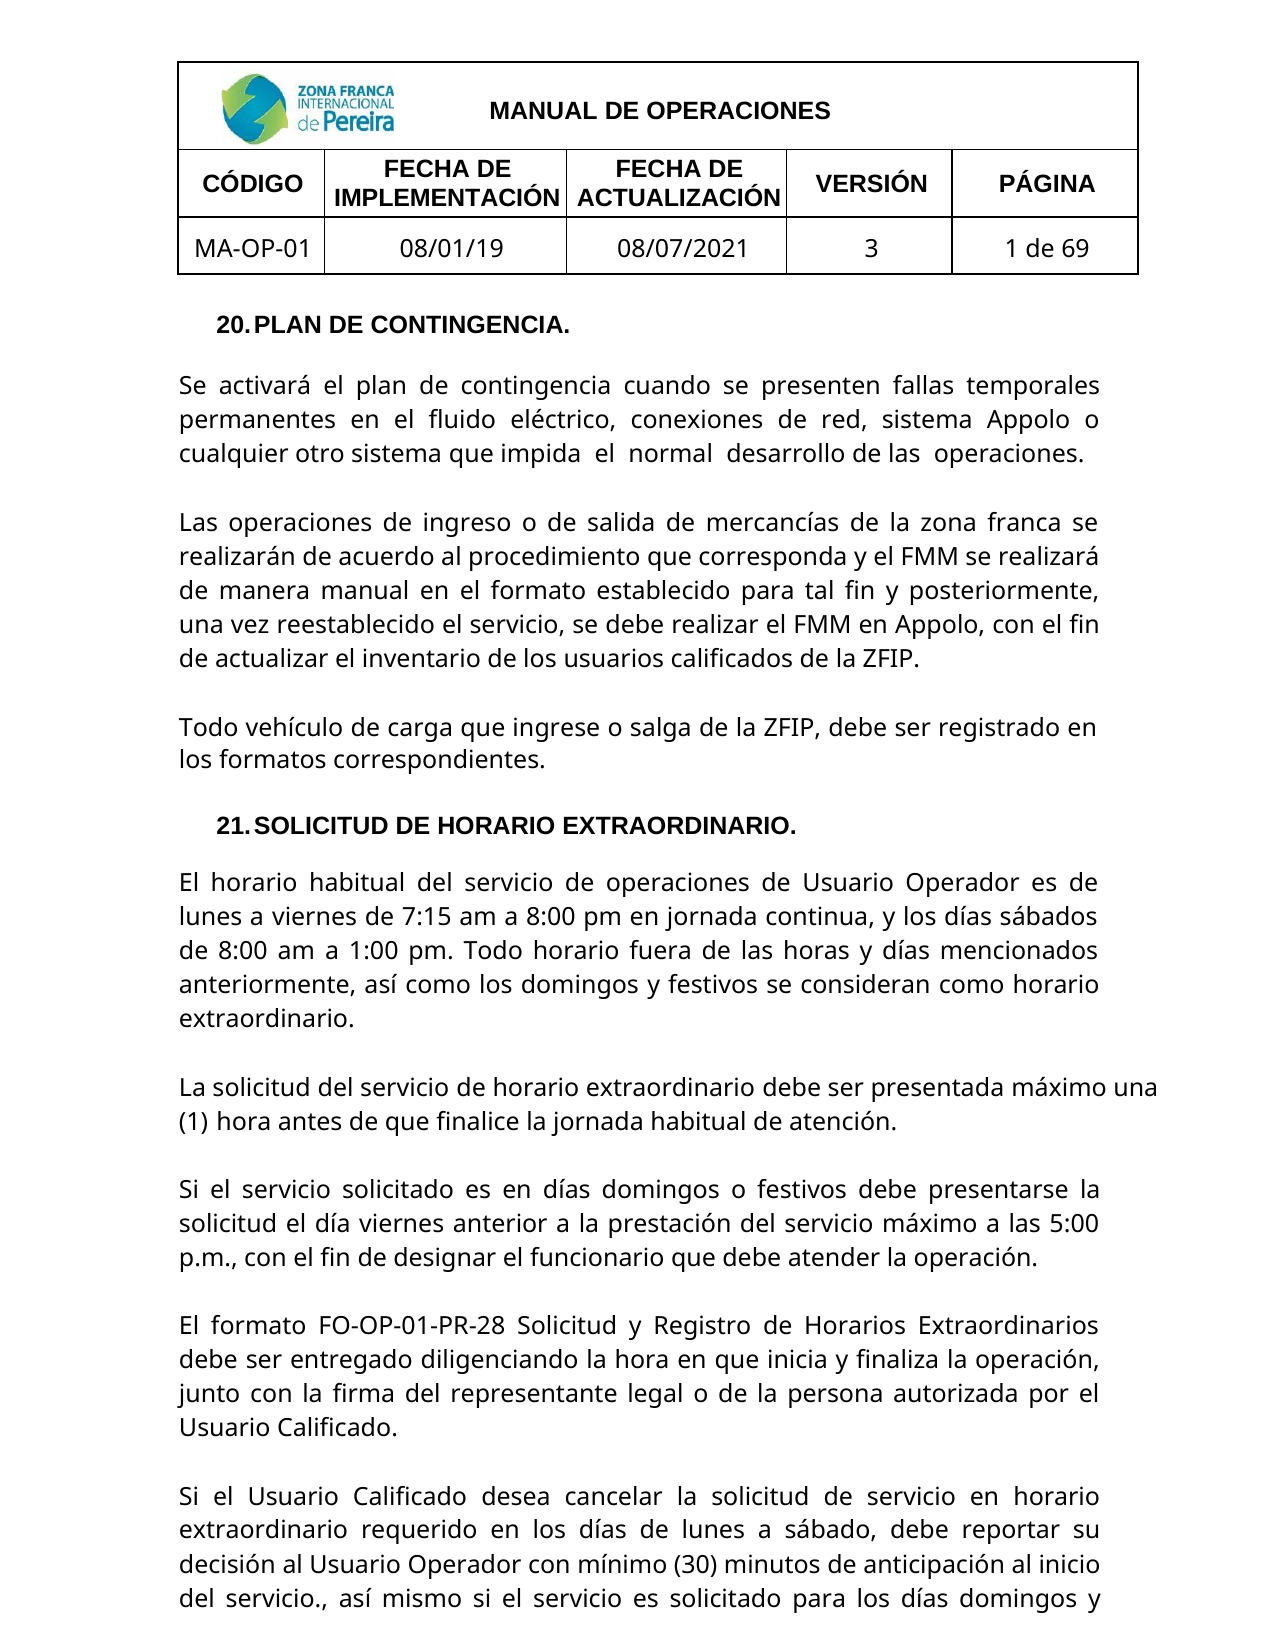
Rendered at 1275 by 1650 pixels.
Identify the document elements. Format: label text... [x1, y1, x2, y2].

text El formato FO-OP-01-PR-28 Solicitud y Registro de Horarios Extraordinarios debe ser entregado diligenciando la hora en que inicia y finaliza la operación, junto con la firma del representante legal o de la persona autorizada por el Usuario Calificado. [179, 1308, 1100, 1444]
text Si el servicio solicitado es en días domingos o festivos debe presentarse la solicitud el día viernes anterior a la prestación del servicio máximo a las 5:00 p.m., con el fin de designar el funcionario que debe atender la operación. [179, 1171, 1100, 1274]
text El horario habitual del servicio de operaciones de Usuario Operador es de lunes a viernes de 7:15 am a 8:00 pm en jornada continua, y los días sábados de 8:00 am a 1:00 pm. Todo horario fuera de las horas y días mencionados anteriormente, así como los domingos y festivos se consideran como horario extraordinario. [179, 865, 1100, 1035]
text La solicitud del servicio de horario extraordinario debe ser presentada máximo una [179, 1069, 1246, 1103]
subtitle SOLICITUD DE HORARIO EXTRAORDINARIO. [216, 811, 1246, 839]
text Todo vehículo de carga que ingrese o salga de la ZFIP, debe ser registrado en los formatos correspondientes. [179, 709, 1099, 776]
list hora antes de que finalice la jornada habitual de atención. [179, 1103, 1246, 1137]
picture [221, 69, 394, 148]
text Las operaciones de ingreso o de salida de mercancías de la zona franca se realizarán de acuerdo al procedimiento que corresponda y el FMM se realizará de manera manual en el formato establecido para tal fin y posteriormente, una vez reestablecido el servicio, se debe realizar el FMM en Appolo, con el fin de actualizar el inventario de los usuarios calificados de la ZFIP. [179, 504, 1100, 674]
subtitle PLAN DE CONTINGENCIA. [216, 310, 1246, 338]
text Se activará el plan de contingencia cuando se presenten fallas temporales permanentes en el fluido eléctrico, conexiones de red, sistema Appolo o cualquier otro sistema que impida el normal desarrollo de las operaciones. [179, 368, 1100, 470]
